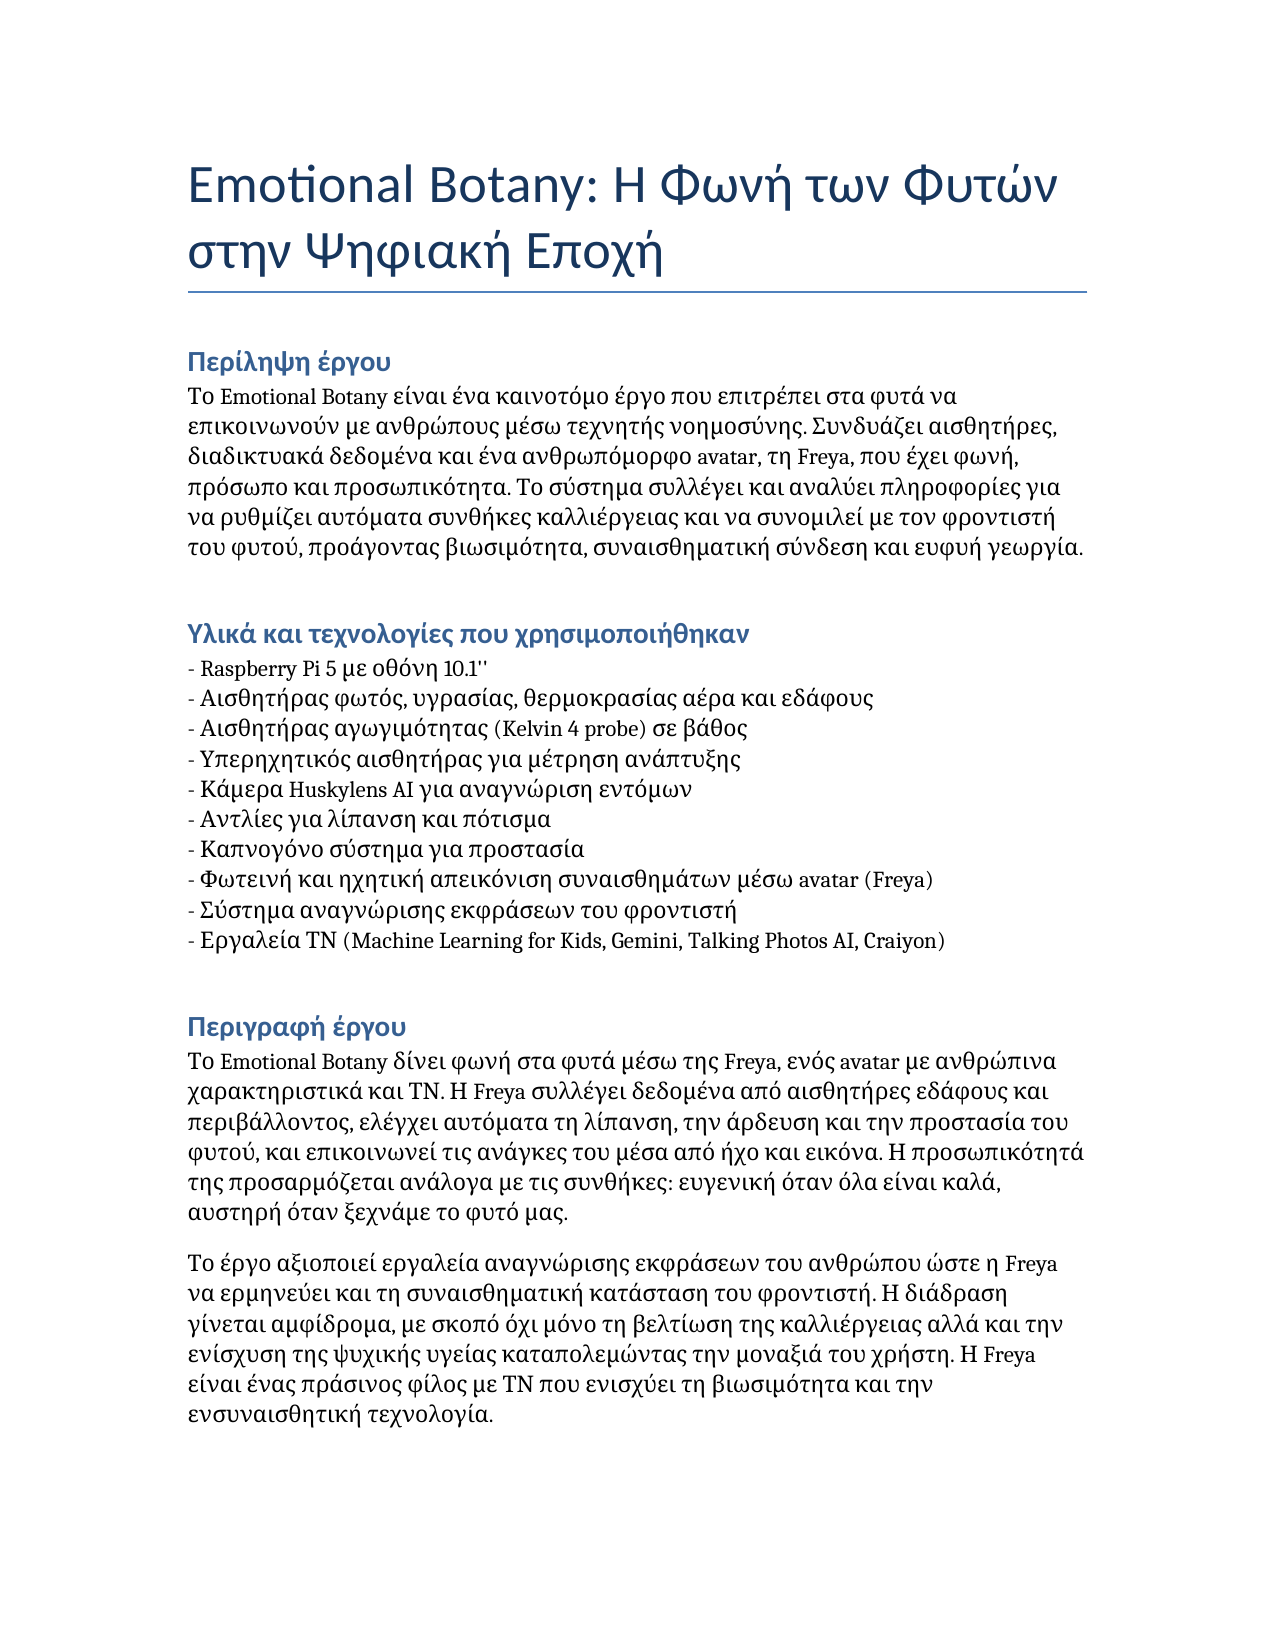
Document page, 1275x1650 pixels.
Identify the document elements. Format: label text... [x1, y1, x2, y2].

text Το Emotional Botany δίνει φωνή στα φυτά μέσω της Freya, ενός avatar με ανθρώπινα χαρακτηριστικά και ΤΝ. Η Freya συλλέγει δεδομένα από αισθητήρες εδάφους και περιβάλλοντος, ελέγχει αυτόματα τη λίπανση, την άρδευση και την προστασία του φυτού, και επικοινωνεί τις ανάγκες του μέσα από ήχο και εικόνα. Η προσωπικότητά της προσαρμόζεται ανάλογα με τις συνθήκες: ευγενική όταν όλα είναι καλά, αυστηρή όταν ξεχνάμε το φυτό μας. [187, 1049, 1087, 1226]
text Το Emotional Botany είναι ένα καινοτόμο έργο που επιτρέπει στα φυτά να επικοινωνούν με ανθρώπους μέσω τεχνητής νοημοσύνης. Συνδυάζει αισθητήρες, διαδικτυακά δεδομένα και ένα ανθρωπόμορφο avatar, τη Freya, που έχει φωνή, πρόσωπο και προσωπικότητα. Το σύστημα συλλέγει και αναλύει πληροφορίες για να ρυθμίζει αυτόματα συνθήκες καλλιέργειας και να συνομιλεί με τον φροντιστή του φυτού, προάγοντας βιωσιμότητα, συναισθηματική σύνδεση και ευφυή γεωργία. [187, 384, 1087, 561]
subtitle Περιγραφή έργου [187, 1008, 1087, 1043]
subtitle Υλικά και τεχνολογίες που χρησιμοποιήθηκαν [187, 615, 1087, 651]
subtitle Περίληψη έργου [187, 343, 1087, 378]
title Emotional Botany: Η Φωνή των Φυτών στην Ψηφιακή Εποχή [187, 150, 1087, 293]
text - Raspberry Pi 5 με οθόνη 10.1'' - Αισθητήρας φωτός, υγρασίας, θερμοκρασίας αέρα και εδάφους - Αισθητήρας αγωγιμότητας (Kelvin 4 probe) σε βάθος - Υπερηχητικός αισθητήρας για μέτρηση ανάπτυξης - Κάμερα Huskylens AI για αναγνώριση εντόμων - Αντλίες για λίπανση και πότισμα - Καπνογόνο σύστημα για προστασία - Φωτεινή και ηχητική απεικόνιση συναισθημάτων μέσω avatar (Freya) - Σύστημα αναγνώρισης εκφράσεων του φροντιστή - Εργαλεία ΤΝ (Machine Learning for Kids, Gemini, Talking Photos AI, Craiyon) [187, 656, 1087, 954]
text Το έργο αξιοποιεί εργαλεία αναγνώρισης εκφράσεων του ανθρώπου ώστε η Freya να ερμηνεύει και τη συναισθηματική κατάσταση του φροντιστή. Η διάδραση γίνεται αμφίδρομα, με σκοπό όχι μόνο τη βελτίωση της καλλιέργειας αλλά και την ενίσχυση της ψυχικής υγείας καταπολεμώντας την μοναξιά του χρήστη. Η Freya είναι ένας πράσινος φίλος με ΤΝ που ενισχύει τη βιωσιμότητα και την ενσυναισθητική τεχνολογία. [187, 1251, 1087, 1428]
